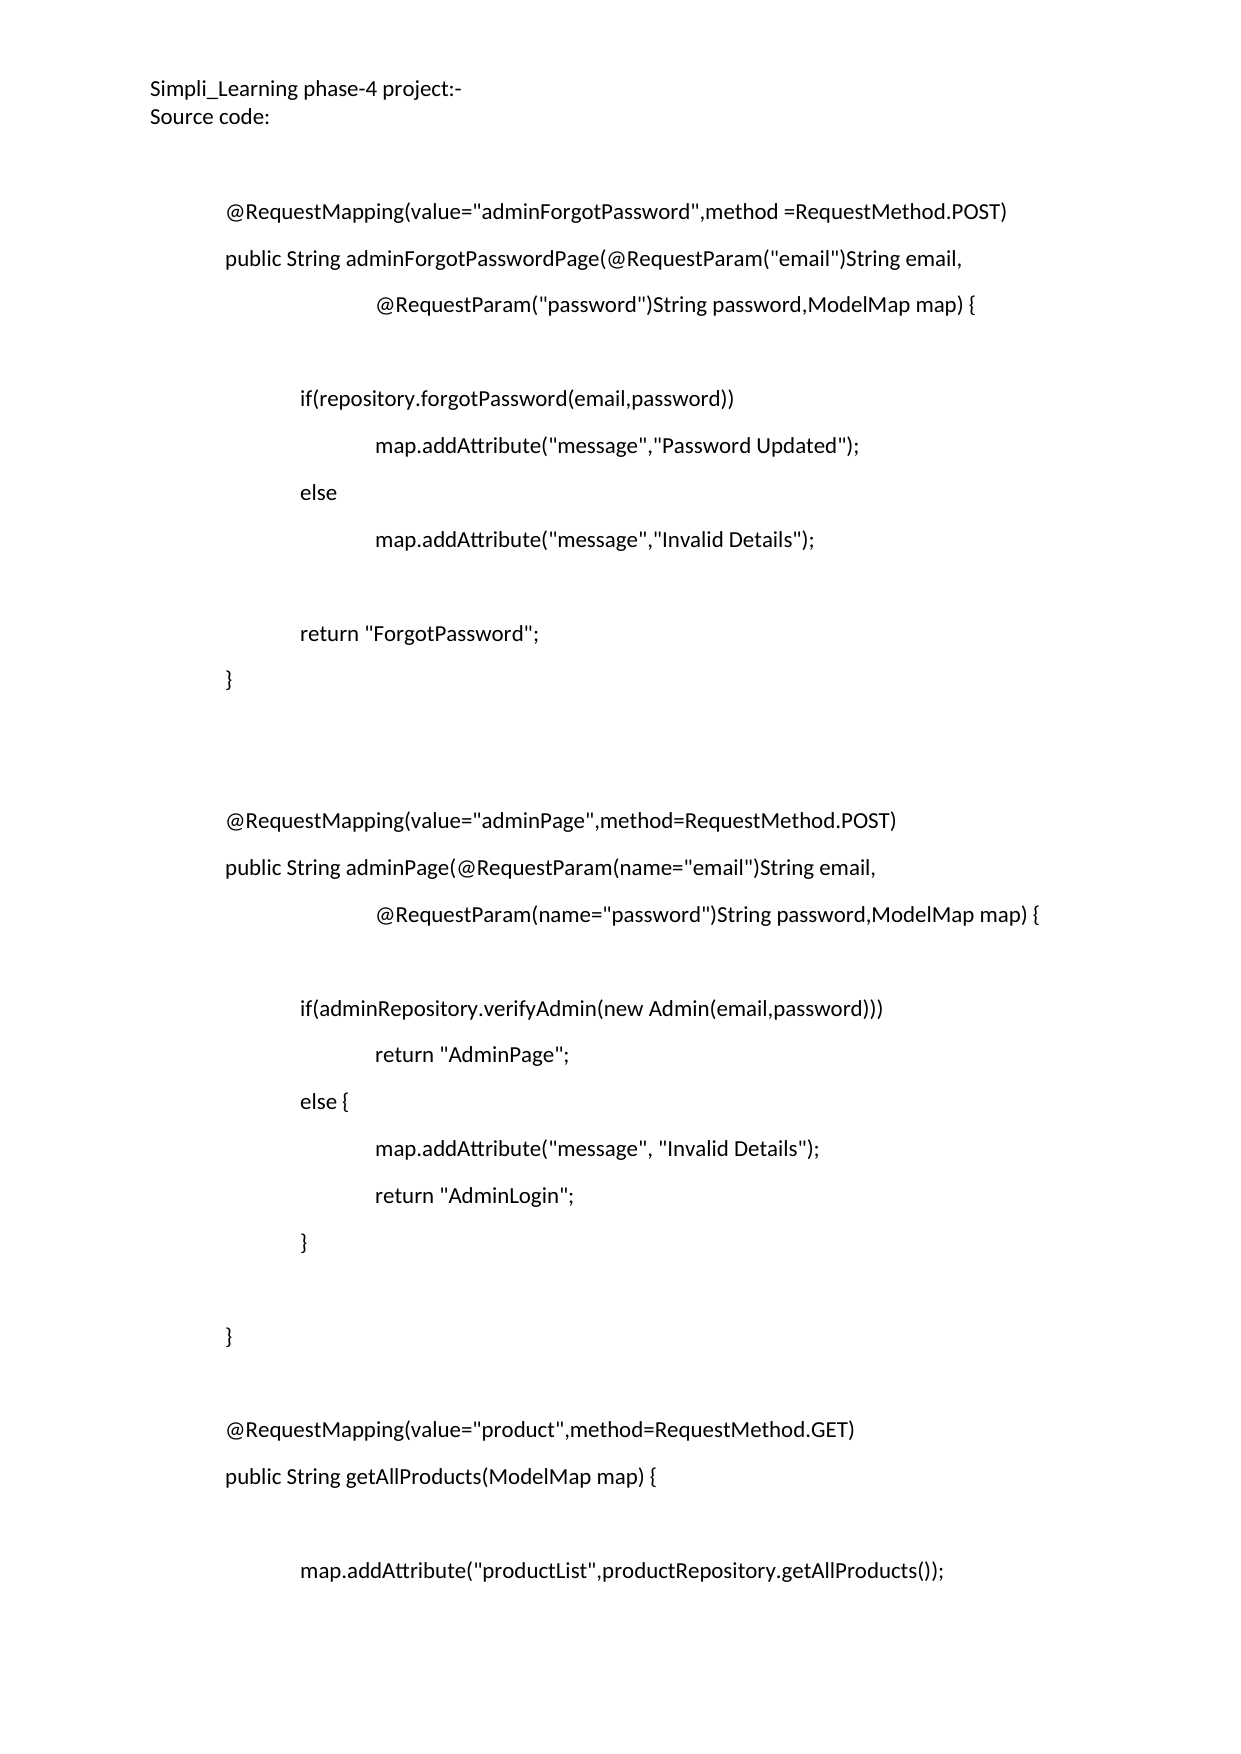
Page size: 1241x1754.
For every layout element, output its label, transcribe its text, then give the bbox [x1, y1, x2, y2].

text } [150, 1228, 1090, 1256]
text return "AdminLogin"; [150, 1181, 1090, 1209]
text if(adminRepository.verifyAdmin(new Admin(email,password))) [150, 994, 1090, 1022]
text @RequestParam("password")String password,ModelMap map) { [150, 291, 1090, 319]
text map.addAttribute("productList",productRepository.getAllProducts()); [150, 1556, 1090, 1584]
text return "AdminPage"; [150, 1041, 1090, 1069]
text return "ForgotPassword"; [150, 619, 1090, 647]
text @RequestParam(name="password")String password,ModelMap map) { [150, 900, 1090, 928]
text public String adminPage(@RequestParam(name="email")String email, [150, 853, 1090, 881]
text } [150, 666, 1090, 694]
text map.addAttribute("message", "Invalid Details"); [150, 1134, 1090, 1162]
text public String adminForgotPasswordPage(@RequestParam("email")String email, [150, 244, 1090, 272]
text @RequestMapping(value="adminPage",method=RequestMethod.POST) [150, 806, 1090, 834]
text @RequestMapping(value="product",method=RequestMethod.GET) [150, 1416, 1090, 1444]
text public String getAllProducts(ModelMap map) { [150, 1462, 1090, 1491]
text else [150, 478, 1090, 506]
text } [150, 1322, 1090, 1350]
text map.addAttribute("message","Invalid Details"); [150, 525, 1090, 553]
text else { [150, 1087, 1090, 1116]
text map.addAttribute("message","Password Updated"); [150, 431, 1090, 459]
text @RequestMapping(value="adminForgotPassword",method =RequestMethod.POST) [150, 197, 1090, 225]
text if(repository.forgotPassword(email,password)) [150, 384, 1090, 412]
